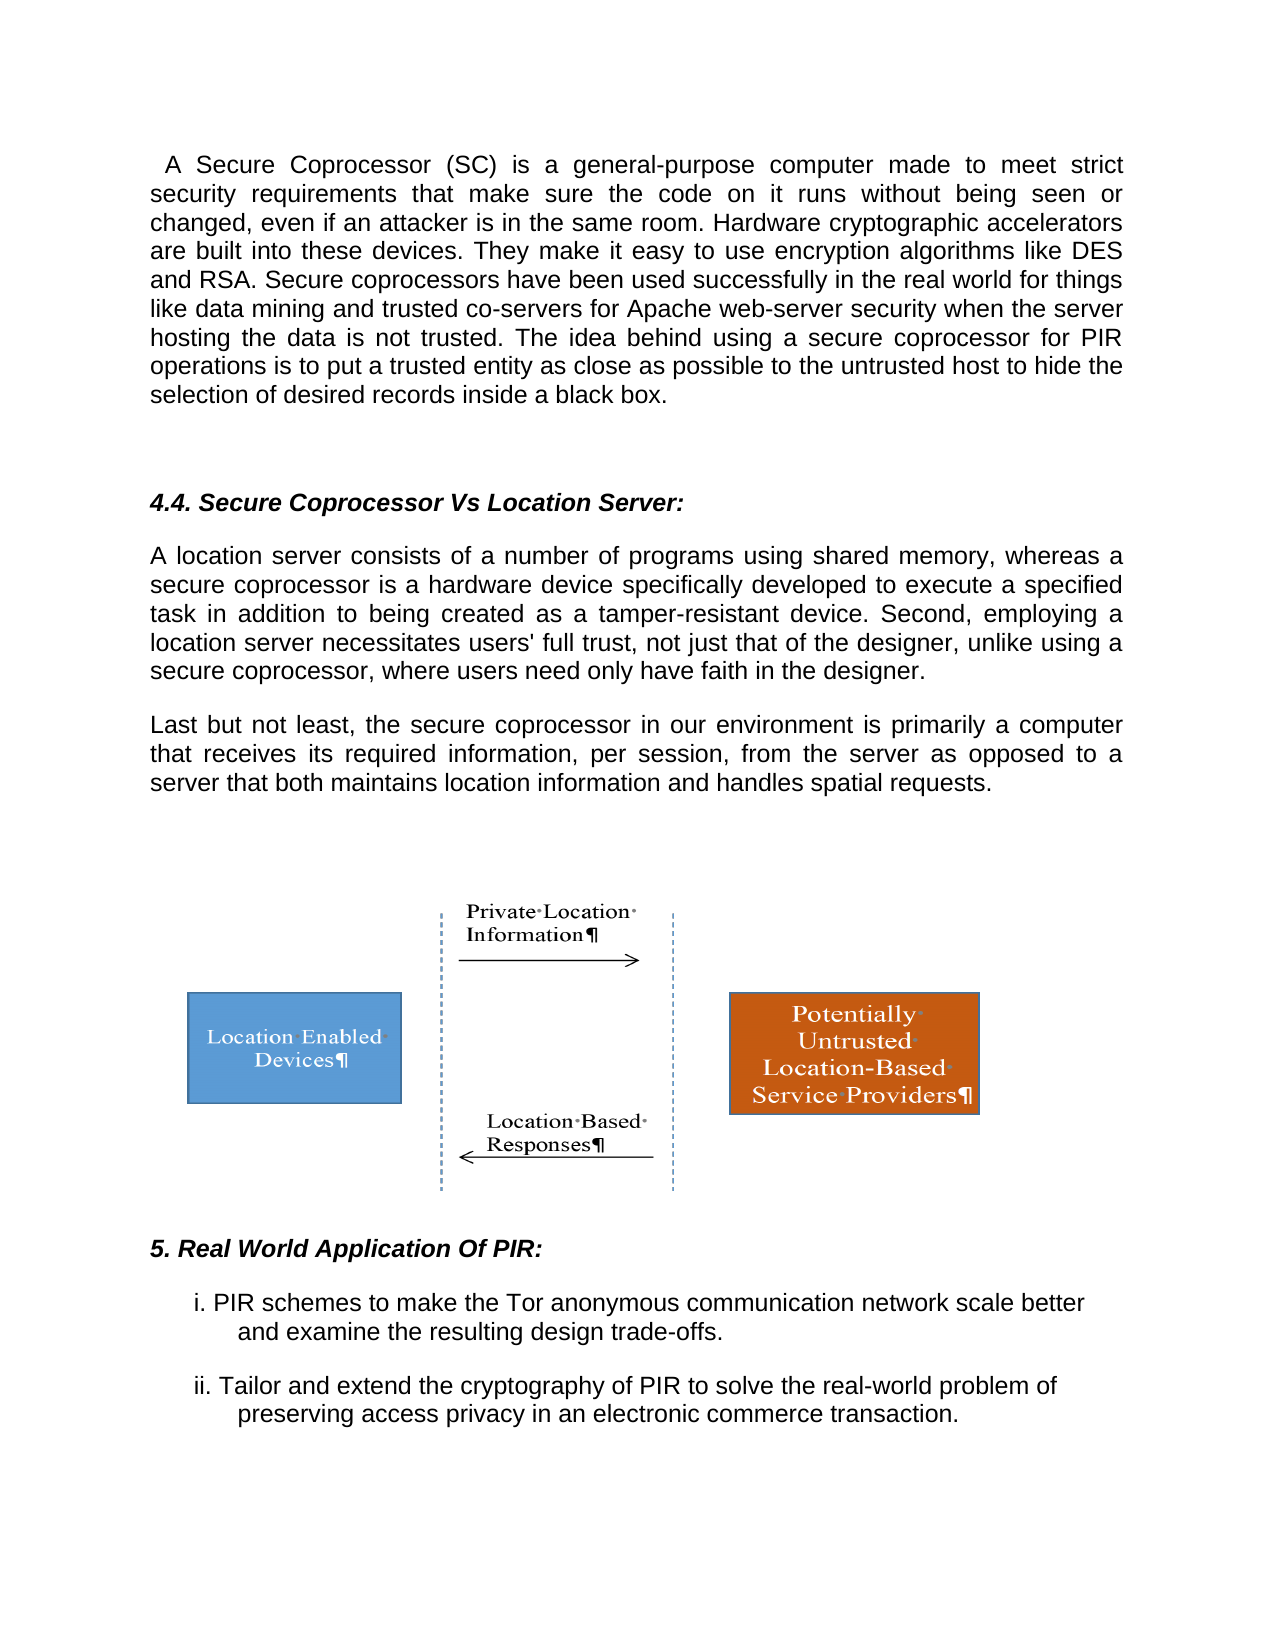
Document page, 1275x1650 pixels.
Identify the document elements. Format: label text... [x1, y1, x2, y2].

text 5. Real World Application Of PIR: [150, 1234, 1125, 1263]
text Last but not least, the secure coprocessor in our environment is primarily a computer that receives its required information, per session, from the server as opposed to a server that both maintains location information and handles spatial requests. [150, 710, 1125, 796]
text A location server consists of a number of programs using shared memory, whereas a secure coprocessor is a hardware device specifically developed to execute a specified task in addition to being created as a tamper-resistant device. Second, employing a location server necessitates users' full trust, not just that of the designer, unlike using a secure coprocessor, where users need only have faith in the designer. [150, 541, 1125, 685]
text A Secure Coprocessor (SC) is a general-purpose computer made to meet strict security requirements that make sure the code on it runs without being seen or changed, even if an attacker is in the same room. Hardware cryptographic accelerators are built into these devices. They make it easy to use encryption algorithms like DES and RSA. Secure coprocessors have been used successfully in the real world for things like data mining and trusted co-servers for Apache web-server security when the server hosting the data is not trusted. The idea behind using a secure coprocessor for PIR operations is to put a trusted entity as close as possible to the untrusted host to hide the selection of desired records inside a black box. [150, 150, 1125, 409]
text 4.4. Secure Coprocessor Vs Location Server: [150, 487, 1125, 516]
picture [187, 893, 980, 1191]
text ii. Tailor and extend the cryptography of PIR to solve the real-world problem of preserving access privacy in an electronic commerce transaction. [194, 1371, 1125, 1428]
text i. PIR schemes to make the Tor anonymous communication network scale better and examine the resulting design trade-offs. [194, 1288, 1125, 1346]
